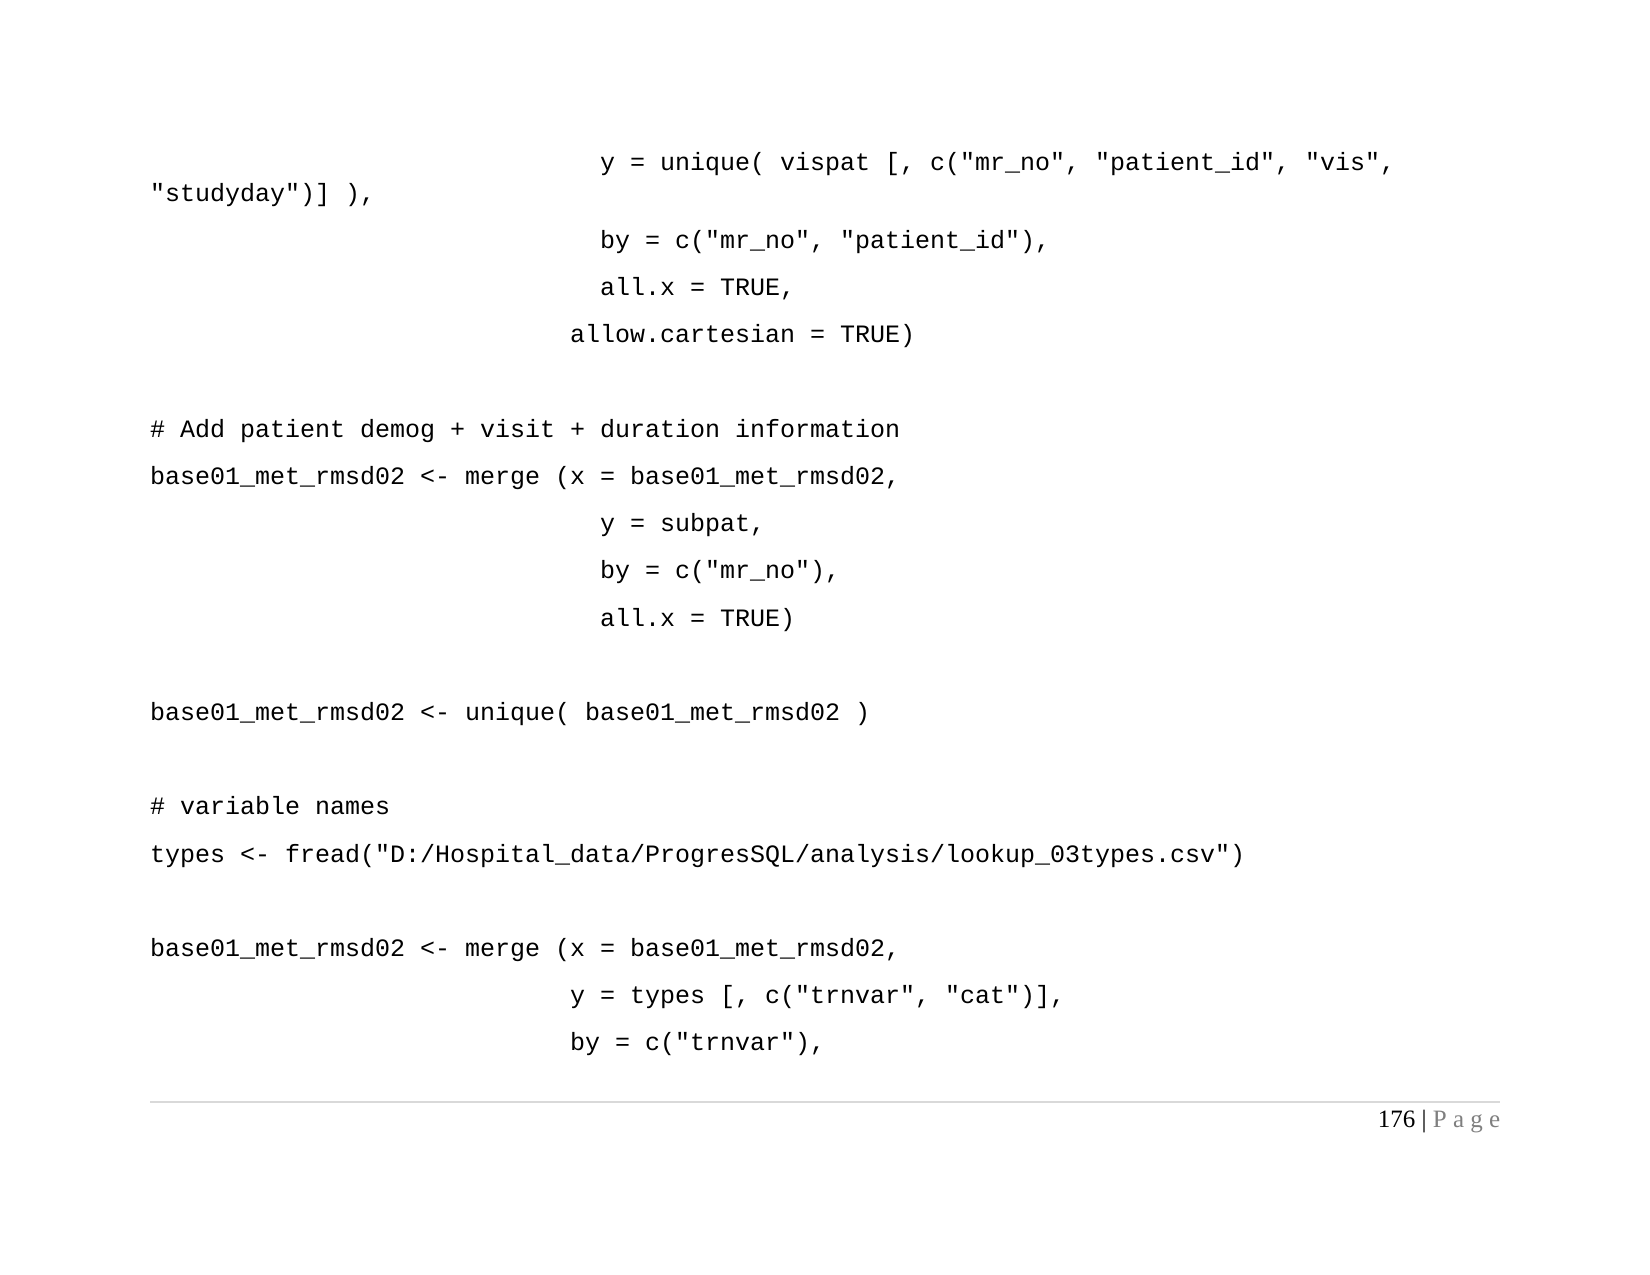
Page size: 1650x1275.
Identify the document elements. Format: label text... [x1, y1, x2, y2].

text # variable names [150, 794, 1500, 822]
text base01_met_rmsd02 <- unique( base01_met_rmsd02 ) [150, 699, 1500, 728]
text base01_met_rmsd02 <- merge (x = base01_met_rmsd02, [150, 936, 1500, 964]
text all.x = TRUE) [150, 605, 1500, 633]
text allow.cartesian = TRUE) [150, 322, 1500, 350]
text # Add patient demog + visit + duration information [150, 416, 1500, 445]
text all.x = TRUE, [150, 275, 1500, 303]
text types <- fread("D:/Hospital_data/ProgresSQL/analysis/lookup_03types.csv") [150, 841, 1500, 869]
text y = subpat, [150, 511, 1500, 539]
text by = c("mr_no"), [150, 558, 1500, 586]
text by = c("trnvar"), [150, 1030, 1500, 1058]
text y = types [, c("trnvar", "cat")], [150, 983, 1500, 1011]
text base01_met_rmsd02 <- merge (x = base01_met_rmsd02, [150, 464, 1500, 492]
text by = c("mr_no", "patient_id"), [150, 228, 1500, 256]
text y = unique( vispat [, c("mr_no", "patient_id", "vis", "studyday")] ), [150, 150, 1500, 209]
